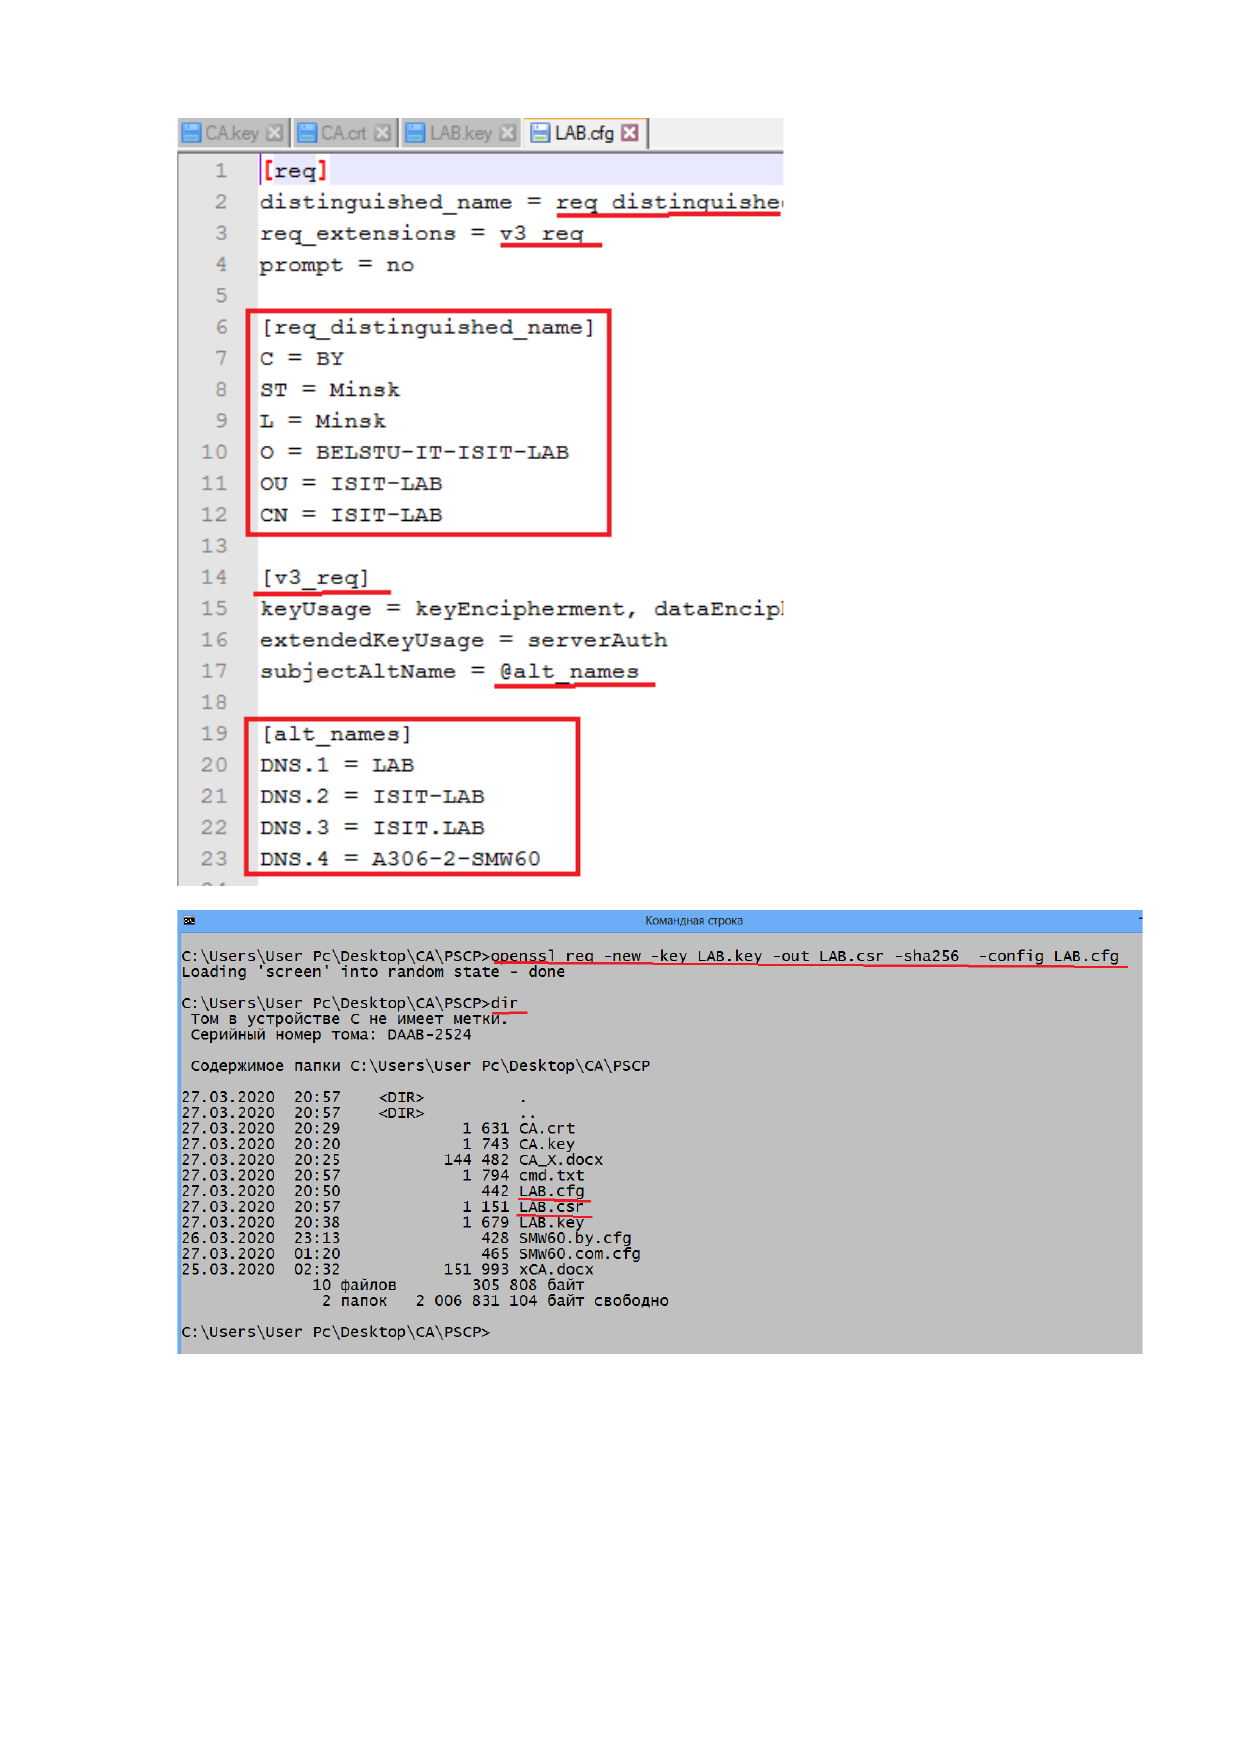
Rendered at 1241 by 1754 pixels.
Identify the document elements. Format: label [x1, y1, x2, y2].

picture [177, 910, 1143, 1354]
picture [177, 118, 784, 886]
